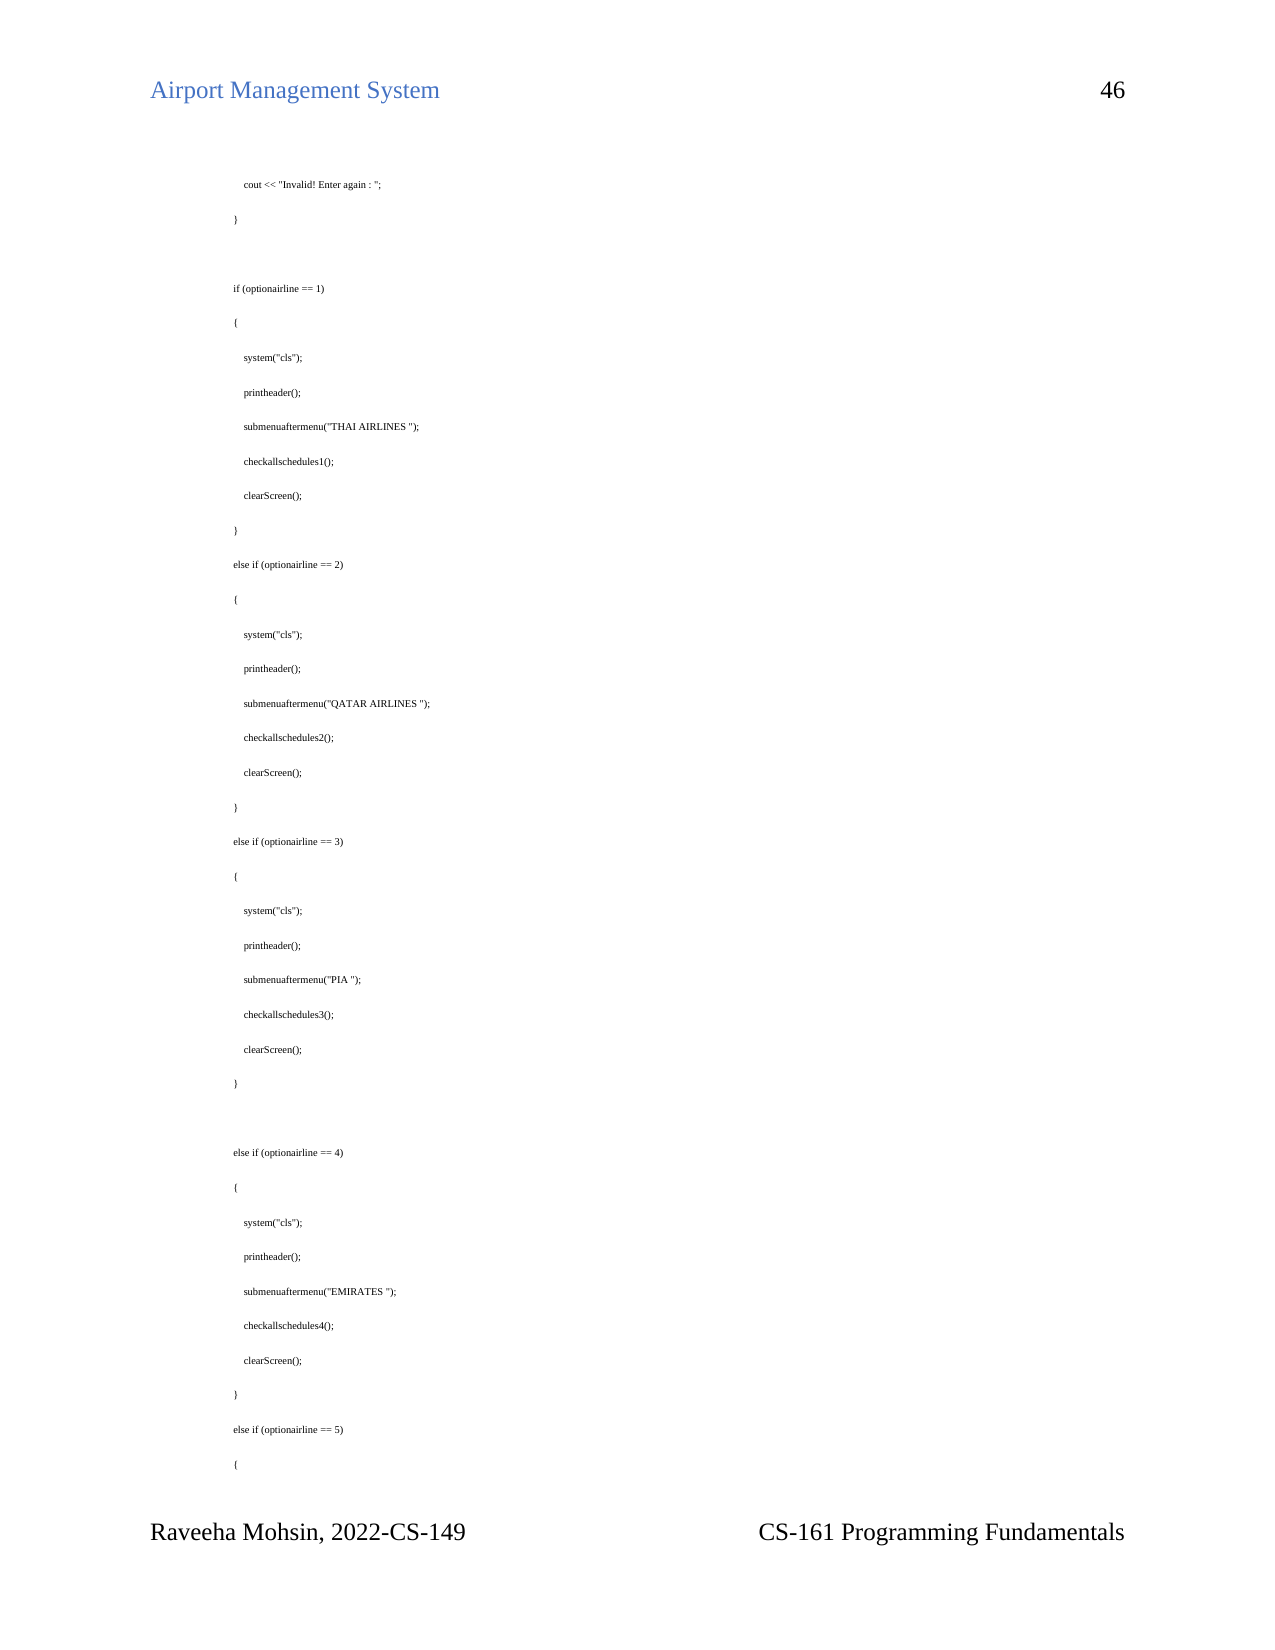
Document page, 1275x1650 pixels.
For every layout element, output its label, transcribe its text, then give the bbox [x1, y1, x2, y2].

text clearScreen(); [150, 1354, 1125, 1367]
text } [150, 524, 1125, 537]
text printheader(); [150, 939, 1125, 952]
